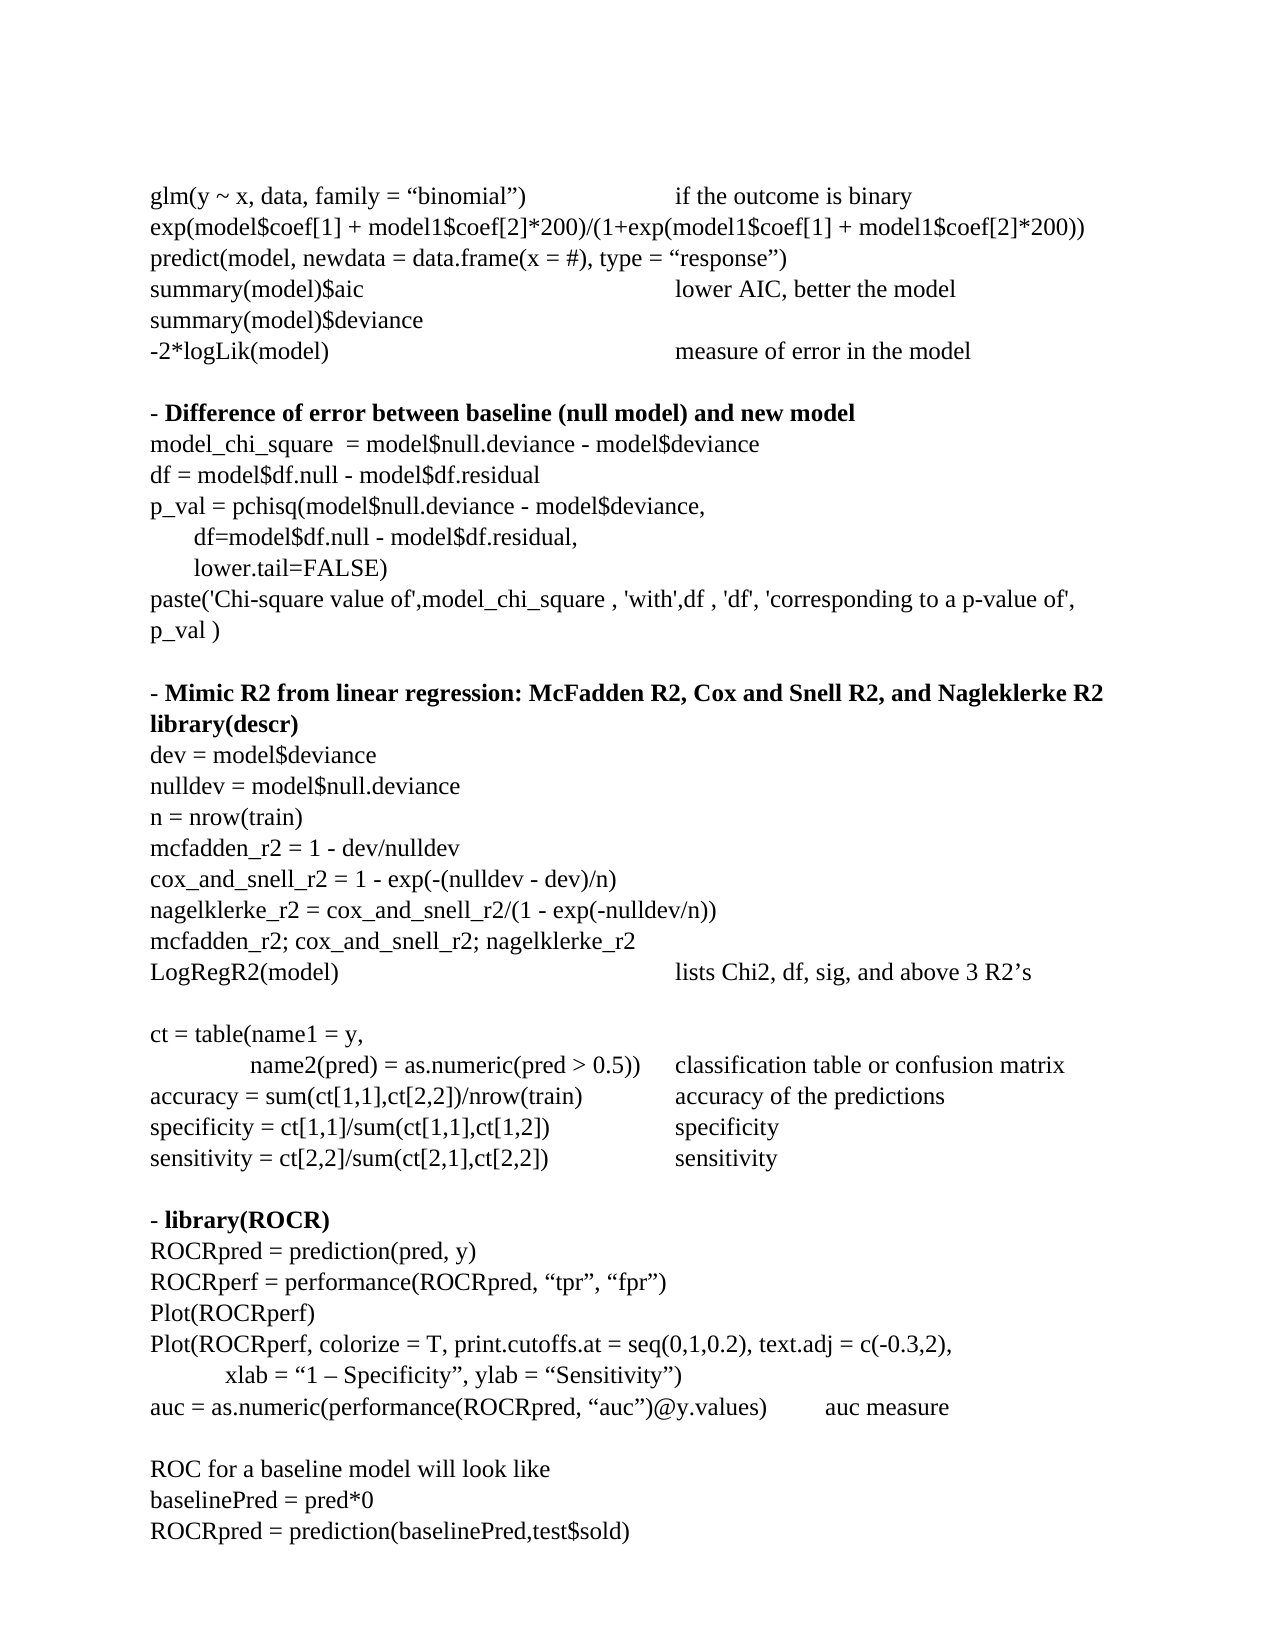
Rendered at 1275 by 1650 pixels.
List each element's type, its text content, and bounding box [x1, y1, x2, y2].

text predict(model, newdata = data.frame(x = #), type = “response”) [150, 243, 1125, 272]
text cox_and_snell_r2 = 1 - exp(-(nulldev - dev)/n) [150, 864, 1125, 893]
text dev = model$deviance [150, 740, 1125, 768]
text name2(pred) = as.numeric(pred > 0.5)) classification table or confusion matrix [225, 1050, 1125, 1079]
text specificity = ct[1,1]/sum(ct[1,1],ct[1,2]) specificity [150, 1112, 1125, 1141]
text baselinePred = pred*0 [150, 1485, 1125, 1513]
text accuracy = sum(ct[1,1],ct[2,2])/nrow(train) accuracy of the predictions [150, 1081, 1125, 1110]
text xlab = “1 – Specificity”, ylab = “Sensitivity”) [150, 1361, 1125, 1389]
text LogRegR2(model) lists Chi2, df, sig, and above 3 R2’s [150, 957, 1125, 986]
text library(descr) [150, 709, 1125, 737]
text ROCRpred = prediction(baselinePred,test$sold) [150, 1516, 1125, 1544]
text model_chi_square = model$null.deviance - model$deviance [150, 429, 1125, 458]
text ROCRperf = performance(ROCRpred, “tpr”, “fpr”) [150, 1267, 1125, 1296]
text - library(ROCR) [150, 1205, 1125, 1234]
text sensitivity = ct[2,2]/sum(ct[2,1],ct[2,2]) sensitivity [150, 1143, 1125, 1172]
text ROCRpred = prediction(pred, y) [150, 1236, 1125, 1265]
text Plot(ROCRperf, colorize = T, print.cutoffs.at = seq(0,1,0.2), text.adj = c(-0.3,2), [150, 1329, 1125, 1358]
text glm(y ~ x, data, family = “binomial”) if the outcome is binary [150, 181, 1125, 210]
text lower.tail=FALSE) [150, 553, 1125, 582]
text summary(model)$aic lower AIC, better the model [150, 274, 1125, 303]
text nagelklerke_r2 = cox_and_snell_r2/(1 - exp(-nulldev/n)) [150, 895, 1125, 924]
text n = nrow(train) [150, 802, 1125, 831]
text p_val = pchisq(model$null.deviance - model$deviance, [150, 491, 1125, 520]
text ct = table(name1 = y, [150, 1019, 1125, 1048]
text nulldev = model$null.deviance [150, 771, 1125, 799]
text mcfadden_r2 = 1 - dev/nulldev [150, 833, 1125, 862]
text Plot(ROCRperf) [150, 1298, 1125, 1327]
text paste('Chi-square value of',model_chi_square , 'with',df , 'df', 'corresponding to a p-value of', p_val ) [150, 584, 1125, 644]
text df=model$df.null - model$df.residual, [150, 522, 1125, 551]
text - Mimic R2 from linear regression: McFadden R2, Cox and Snell R2, and Nagleklerke R2 [150, 678, 1125, 706]
text - Difference of error between baseline (null model) and new model [150, 398, 1125, 427]
text ROC for a baseline model will look like [150, 1454, 1125, 1482]
text df = model$df.null - model$df.residual [150, 460, 1125, 489]
text mcfadden_r2; cox_and_snell_r2; nagelklerke_r2 [150, 926, 1125, 955]
text auc = as.numeric(performance(ROCRpred, “auc”)@y.values) auc measure [150, 1392, 1125, 1420]
text exp(model$coef[1] + model1$coef[2]*200)/(1+exp(model1$coef[1] + model1$coef[2]*200)) [150, 212, 1125, 241]
text -2*logLik(model) measure of error in the model [150, 336, 1125, 365]
text summary(model)$deviance [150, 305, 1125, 334]
